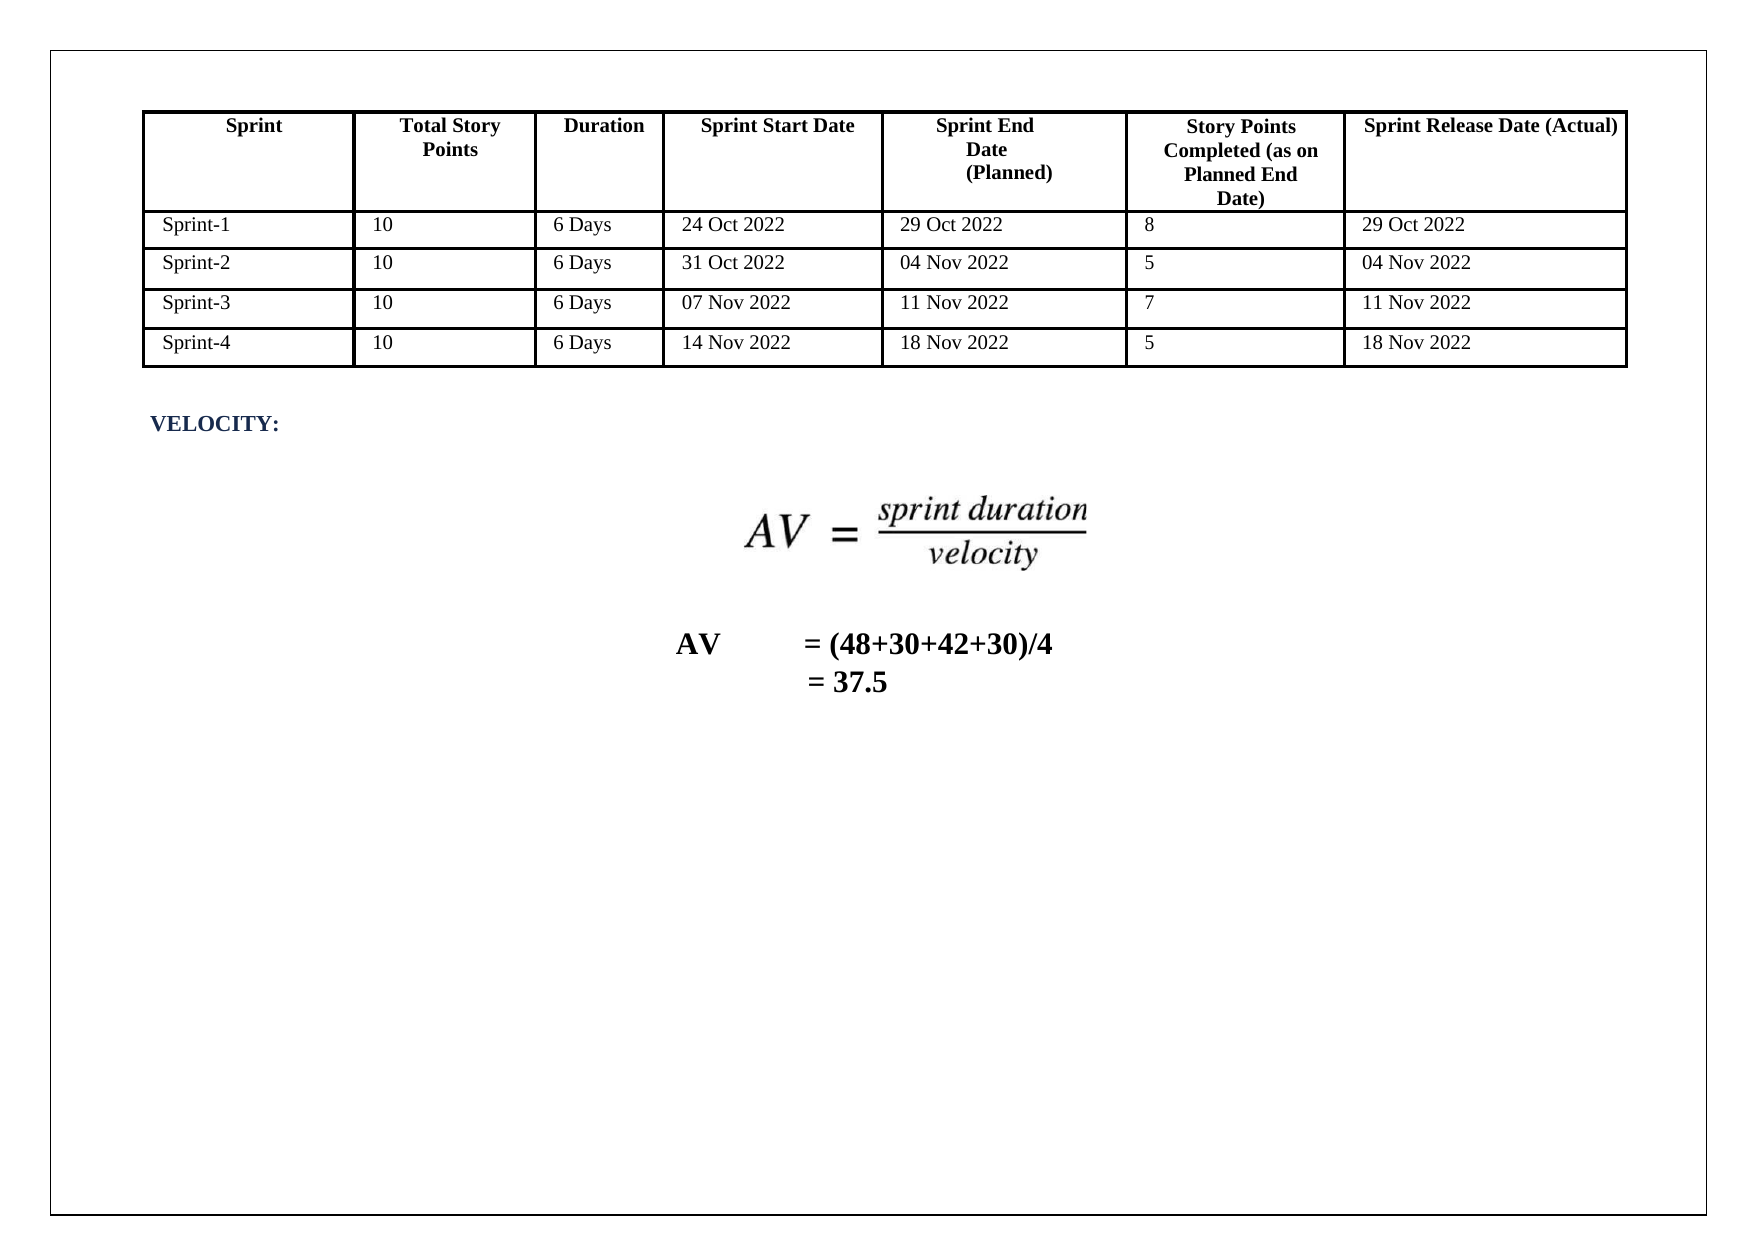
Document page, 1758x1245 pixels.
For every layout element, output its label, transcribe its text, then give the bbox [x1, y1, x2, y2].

table_cell 04 Nov 2022 [884, 250, 1125, 287]
table_cell 5 [1128, 330, 1343, 364]
table_cell 29 Oct 2022 [884, 213, 1125, 247]
text AV = (48+30+42+30)/4 [102, 625, 1626, 661]
table_cell 6 Days [537, 330, 662, 364]
table_cell 10 [356, 213, 534, 247]
table_cell Sprint-1 [145, 213, 352, 247]
table_header Duration [537, 114, 662, 210]
table_header Total Story Points [356, 114, 534, 210]
table_cell 11 Nov 2022 [1346, 291, 1625, 327]
text VELOCITY: [150, 410, 1703, 437]
table_cell 18 Nov 2022 [1346, 330, 1625, 364]
table_cell 8 [1128, 213, 1343, 247]
table_cell Sprint-4 [145, 330, 352, 364]
table_cell 11 Nov 2022 [884, 291, 1125, 327]
table_header Sprint [145, 114, 352, 210]
table_cell 24 Oct 2022 [665, 213, 881, 247]
table_cell 31 Oct 2022 [665, 250, 881, 287]
table_cell 04 Nov 2022 [1346, 250, 1625, 287]
table_cell 29 Oct 2022 [1346, 213, 1625, 247]
table_header Sprint Release Date (Actual) [1346, 114, 1625, 210]
table_header Sprint Start Date [665, 114, 881, 210]
table_cell 6 Days [537, 250, 662, 287]
table_cell Sprint-3 [145, 291, 352, 327]
table_header Sprint End Date (Planned) [884, 114, 1125, 210]
table_cell 18 Nov 2022 [884, 330, 1125, 364]
picture [743, 495, 1087, 571]
table_cell 07 Nov 2022 [665, 291, 881, 327]
table_cell 7 [1128, 291, 1343, 327]
table_cell 5 [1128, 250, 1343, 287]
table_cell Sprint-2 [145, 250, 352, 287]
text = 37.5 [504, 664, 1191, 699]
table_header Story Points Completed (as on Planned End Date) [1128, 114, 1343, 210]
table_cell 10 [356, 250, 534, 287]
table_cell 14 Nov 2022 [665, 330, 881, 364]
table_cell 10 [356, 291, 534, 327]
table_cell 6 Days [537, 213, 662, 247]
table_cell 10 [356, 330, 534, 364]
table_cell 6 Days [537, 291, 662, 327]
